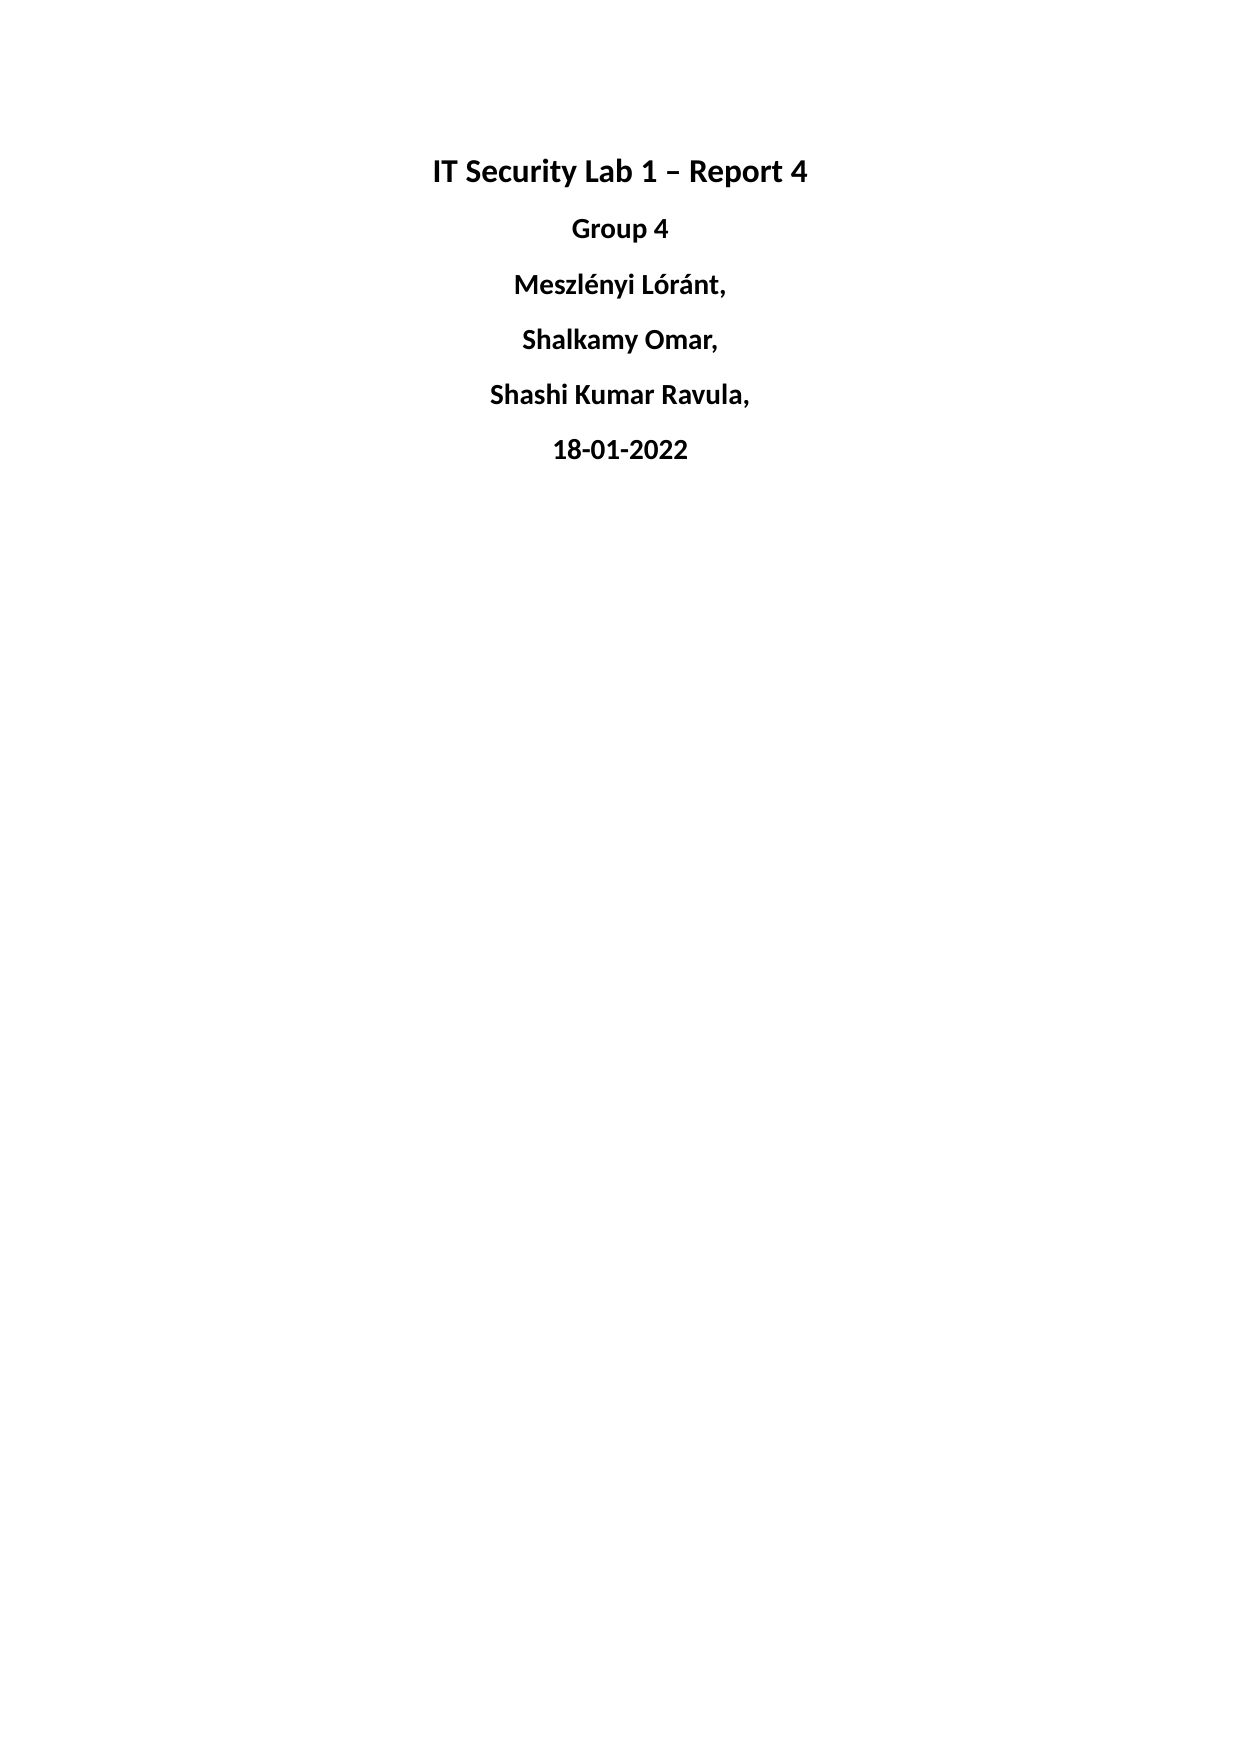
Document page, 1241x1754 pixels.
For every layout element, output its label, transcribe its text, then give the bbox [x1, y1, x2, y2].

text Shalkamy Omar, [150, 321, 1090, 356]
text Shashi Kumar Ravula, [150, 376, 1090, 412]
text 18-01-2022 [150, 431, 1090, 467]
text IT Security Lab 1 – Report 4 [150, 150, 1090, 191]
text Meszlényi Lóránt, [150, 266, 1090, 301]
text Group 4 [150, 211, 1090, 246]
